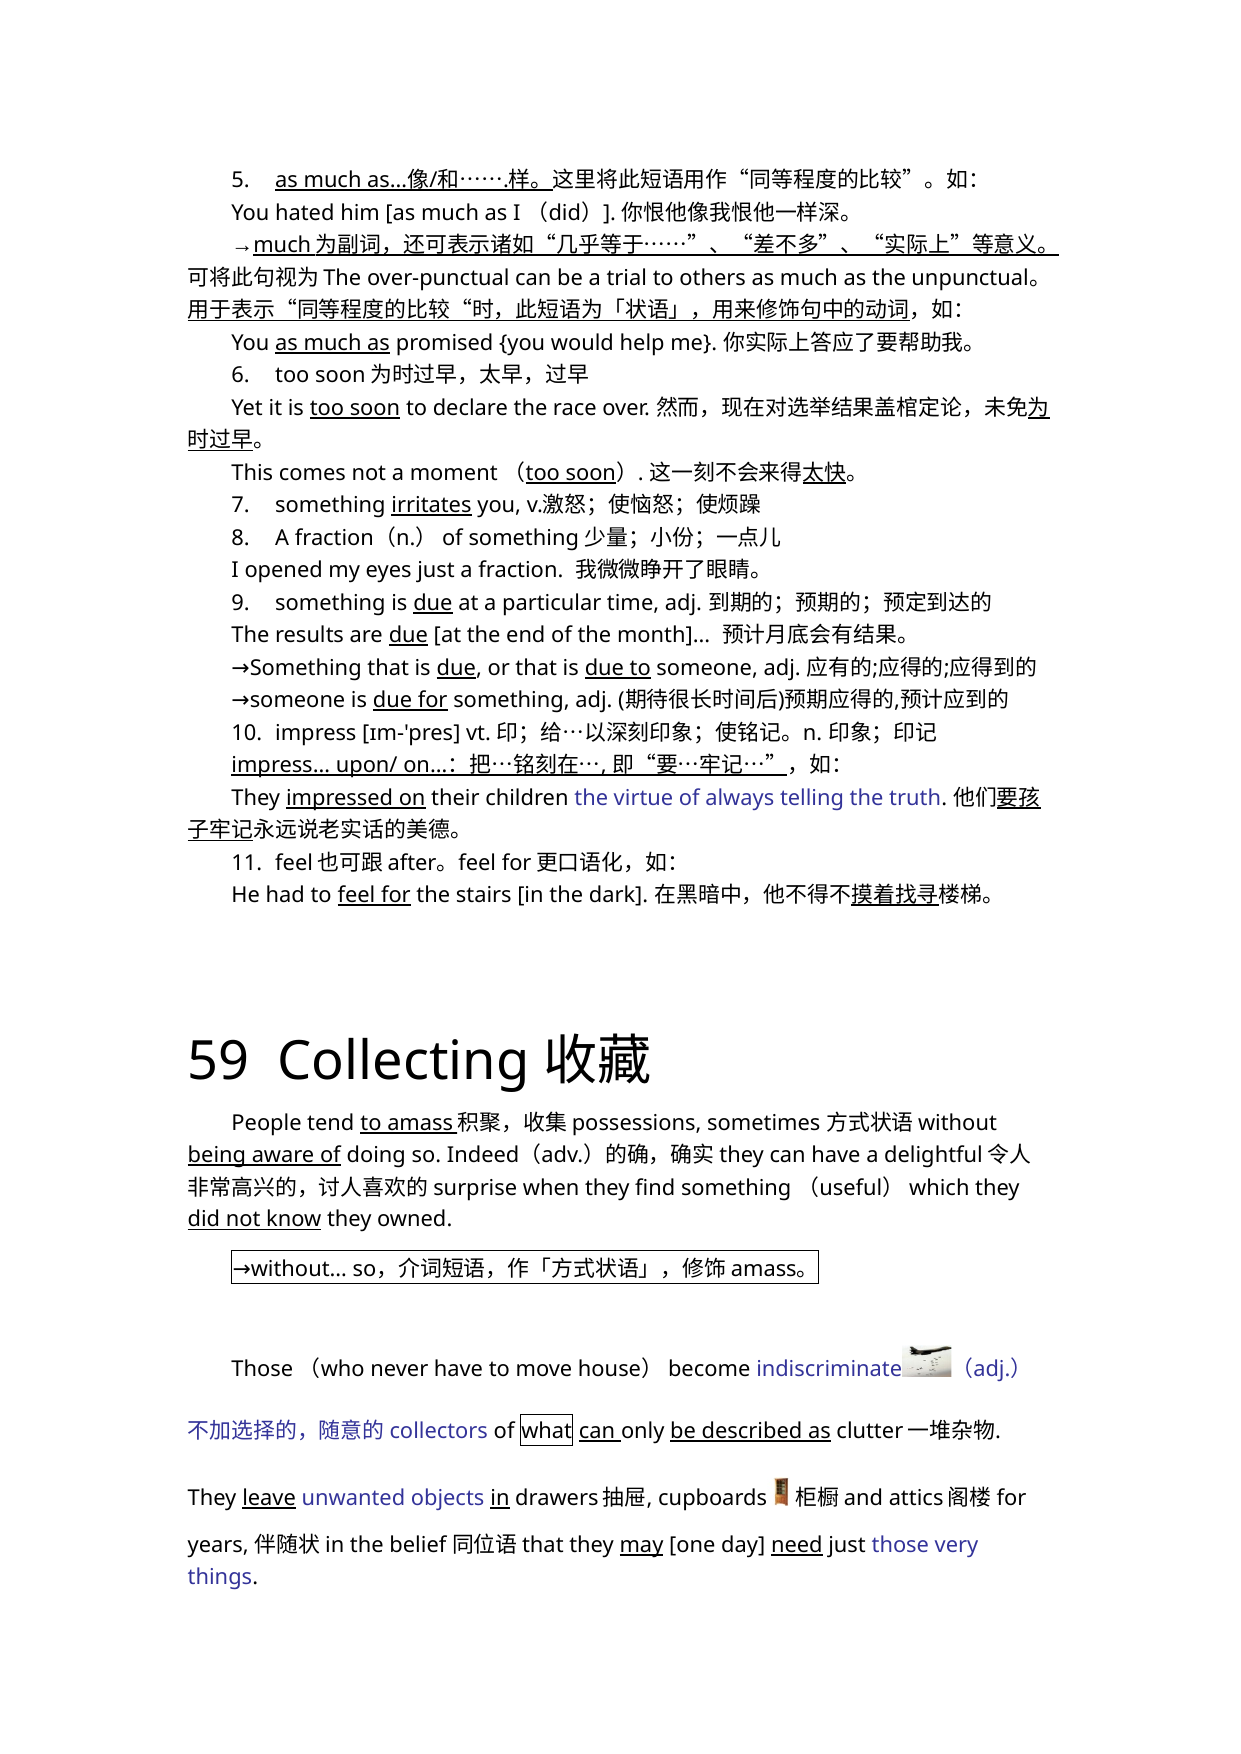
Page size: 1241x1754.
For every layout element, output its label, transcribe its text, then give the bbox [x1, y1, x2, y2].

picture [767, 1477, 795, 1506]
text I opened my eyes just a fraction. 我微微睁开了眼睛。 [187, 552, 1053, 584]
text →Something that is due, or that is due to someone, adj. 应有的;应得的;应得到的 [187, 649, 1053, 682]
text People tend to amass积聚，收集 possessions, sometimes 方式状语without being aware of doing so. Indeed（adv.）的确，确实 they can have a delightful令人非常高兴的，讨人喜欢的 surprise when they find something （useful） which they did not know they owned. [187, 1104, 1053, 1234]
text You as much as promised {you would help me}. 你实际上答应了要帮助我。 [187, 324, 1053, 357]
list A fraction（n.） of something 少量；小份；一点儿 [187, 519, 1053, 552]
text Yet it is too soon to declare the race over. 然而，现在对选举结果盖棺定论，未免为时过早。 [187, 389, 1053, 454]
text He had to feel for the stairs [in the dark]. 在黑暗中，他不得不摸着找寻楼梯。 [187, 877, 1053, 909]
text They impressed on their children the virtue of always telling the truth. 他们要孩子牢记永远说老实话的美德。 [187, 779, 1053, 844]
text This comes not a moment （too soon）. 这一刻不会来得太快。 [187, 454, 1053, 487]
list feel也可跟after。feel for更口语化，如： [187, 844, 1053, 877]
list something is due at a particular time, adj. 到期的；预期的；预定到达的 [187, 584, 1053, 617]
text Those （who never have to move house） become indiscriminate（adj.）不加选择的，随意的 collectors of what can only be described as clutter一堆杂物. They leave unwanted objects in drawers抽屉, cupboards柜橱 and attics阁楼 for years, 伴随状 in the belief 同位语that they may [one day] need just those very things. [187, 1332, 1053, 1592]
list something irritates you, v.激怒；使恼怒；使烦躁 [187, 487, 1053, 519]
text You hated him [as much as I （did）]. 你恨他像我恨他一样深。 [187, 194, 1053, 227]
list impress [ɪm-'pres] vt. 印；给…以深刻印象；使铭记。n. 印象；印记 [187, 714, 1053, 747]
list as much as…像/和…….样。这里将此短语用作“同等程度的比较”。如： [187, 162, 1053, 194]
picture [902, 1345, 952, 1377]
text The results are due [at the end of the month]... 预计月底会有结果。 [187, 617, 1053, 649]
text impress… upon/ on…：把…铭刻在…, 即“要…牢记…”，如： [187, 747, 1053, 779]
text →without… so，介词短语，作「方式状语」，修饰amass。 [187, 1234, 1053, 1299]
text →someone is due for something, adj. (期待很长时间后)预期应得的,预计应到的 [187, 682, 1053, 714]
list too soon为时过早，太早，过早 [187, 357, 1053, 389]
text 59 Collecting 收藏 [187, 1007, 1053, 1104]
text →much为副词，还可表示诸如“几乎等于……”、“差不多”、“实际上”等意义。可将此句视为The over-punctual can be a trial to others as much as the unpunctual。 用于表示“同等程度的比较“时，此短语为「状语」，用来修饰句中的动词，如： [187, 227, 1053, 324]
